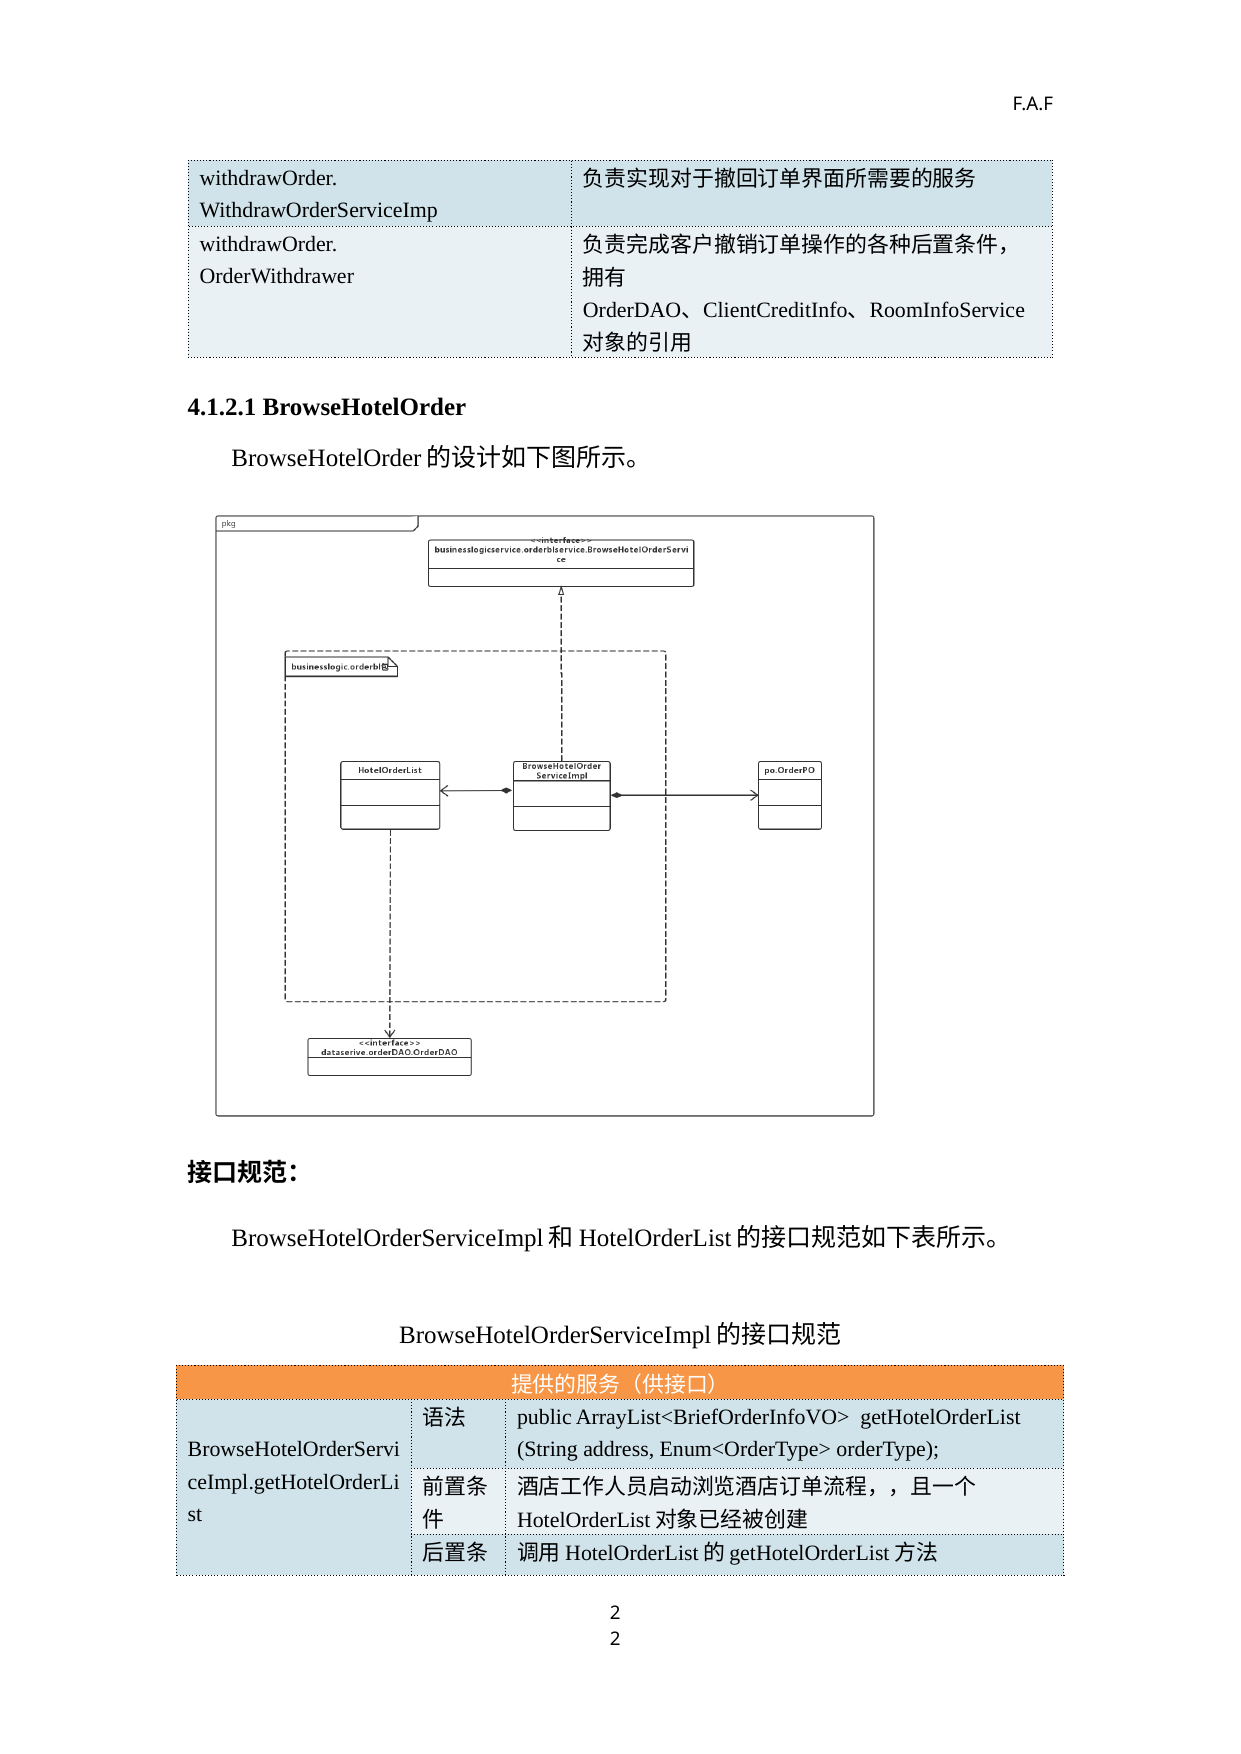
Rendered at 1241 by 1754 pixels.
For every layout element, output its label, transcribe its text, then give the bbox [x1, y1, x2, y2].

text 4.1.2.1 BrowseHotelOrder [187, 390, 1053, 423]
table_cell 语法 [411, 1399, 506, 1468]
table_cell 负责实现对于撤回订单界面所需要的服务 [571, 160, 1052, 226]
text 接口规范： [187, 1138, 1053, 1203]
table_cell 负责完成客户撤销订单操作的各种后置条件，拥有OrderDAO、ClientCreditInfo、RoomInfoService对象的引用 [571, 226, 1052, 357]
text BrowseHotelOrder的设计如下图所示。 [187, 423, 1053, 488]
table_cell public ArrayList<BriefOrderInfoVO> getHotelOrderList (String address, Enum<OrderType> orderType); [506, 1399, 1064, 1468]
table_cell 调用HotelOrderList的getHotelOrderList方法 [506, 1534, 1064, 1575]
table_cell 前置条件 [411, 1468, 506, 1534]
table_cell withdrawOrder. OrderWithdrawer [188, 226, 571, 357]
table_cell 酒店工作人员启动浏览酒店订单流程，，且一个HotelOrderList对象已经被创建 [506, 1468, 1064, 1534]
table_cell withdrawOrder. WithdrawOrderServiceImp [188, 160, 571, 226]
table_header 提供的服务（供接口） [176, 1365, 1064, 1399]
text BrowseHotelOrderServiceImpl的接口规范 [187, 1300, 1053, 1365]
table_cell 后置条件 [411, 1534, 506, 1575]
text BrowseHotelOrderServiceImpl和HotelOrderList的接口规范如下表所示。 [187, 1203, 1053, 1268]
picture [187, 487, 893, 1135]
table_cell BrowseHotelOrderServiceImpl.getHotelOrderList [176, 1399, 411, 1575]
